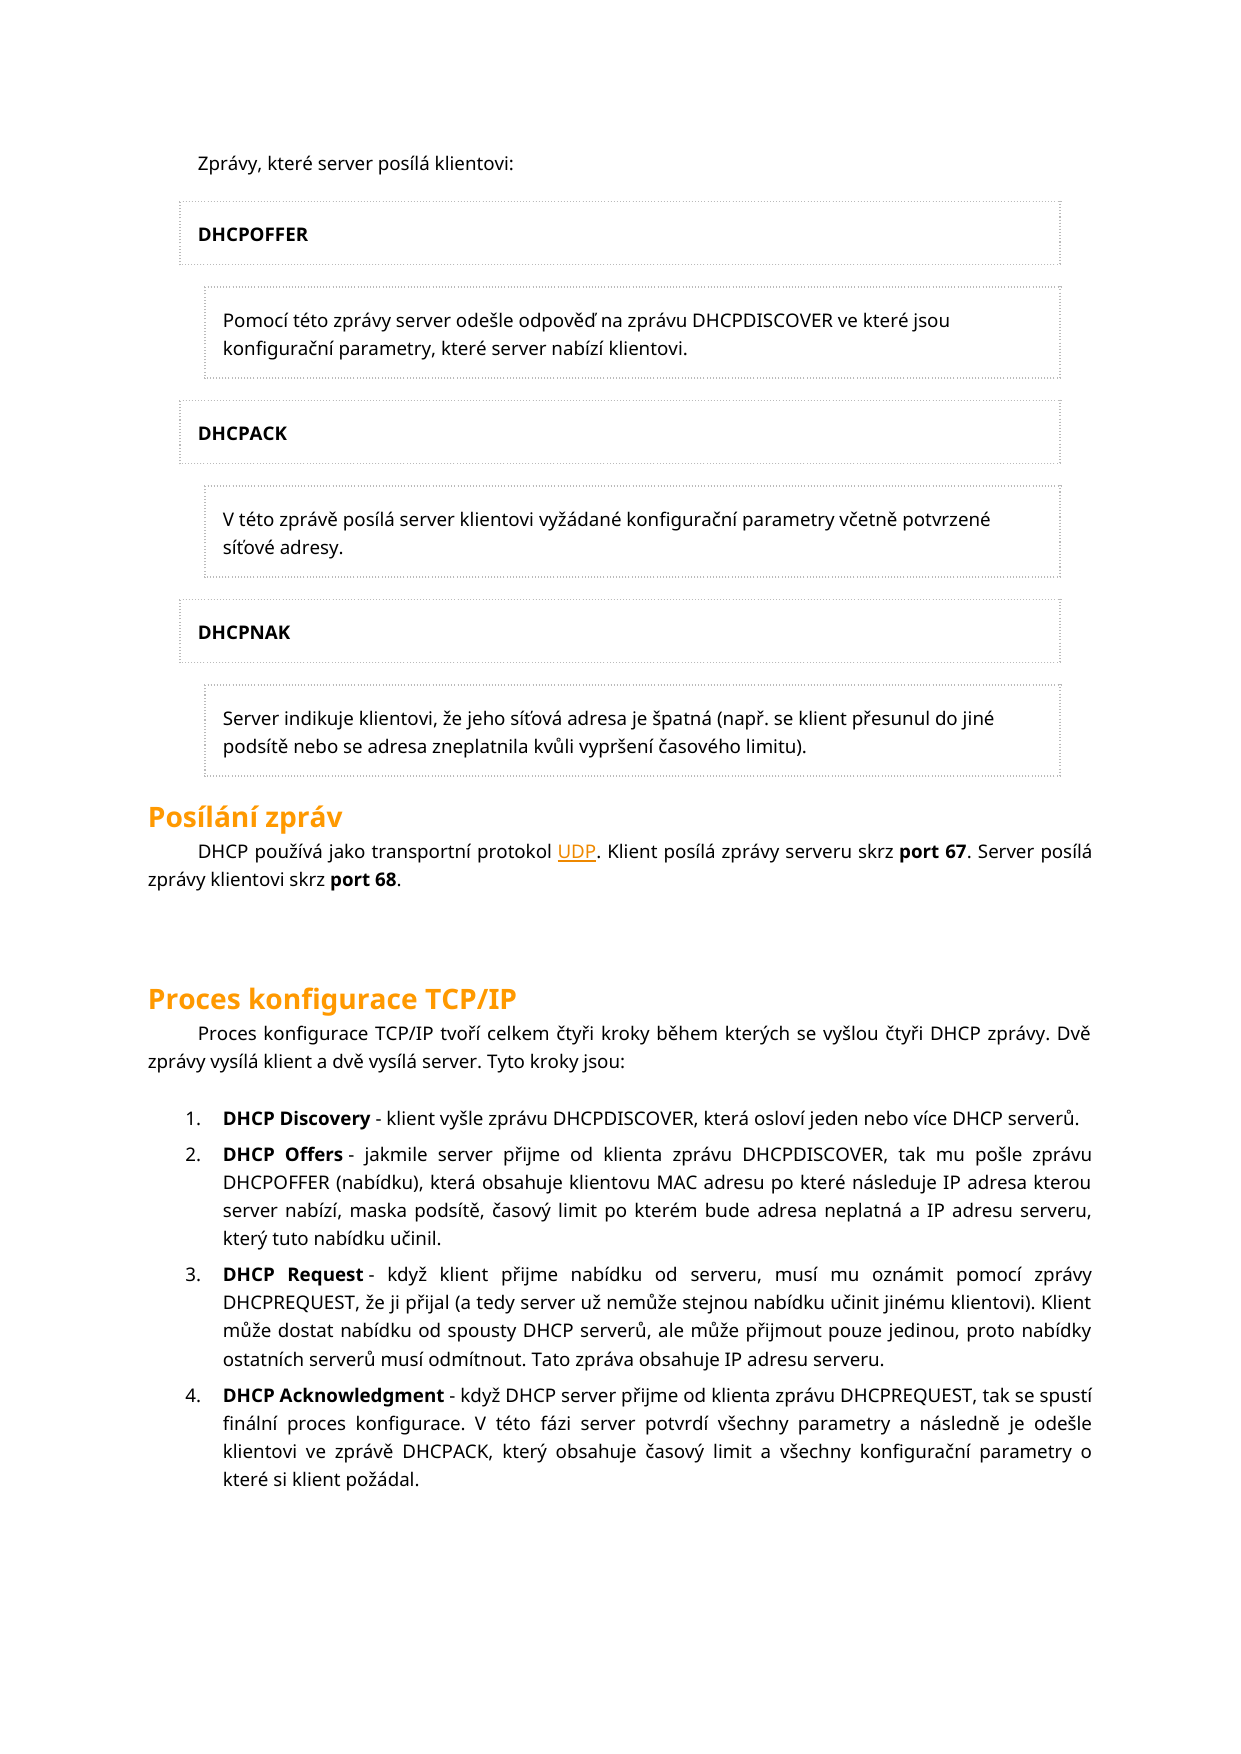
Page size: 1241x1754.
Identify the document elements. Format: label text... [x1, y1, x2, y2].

text Server indikuje klientovi, že jeho síťová adresa je špatná (např. se klient přesunul do jiné podsítě nebo se adresa zneplatnila kvůli vypršení časového limitu). [204, 684, 1061, 777]
text DHCPACK [179, 400, 1061, 464]
text DHCP používá jako transportní protokol UDP. Klient posílá zprávy serveru skrz port 67. Server posílá zprávy klientovi skrz port 68. [148, 836, 1093, 892]
text Proces konfigurace TCP/IP [148, 979, 1093, 1017]
list DHCP Discovery - klient vyšle zprávu DHCPDISCOVER, která osloví jeden nebo více DHCP serverů. [185, 1103, 1093, 1131]
text DHCPOFFER [179, 201, 1061, 265]
list DHCP Request - když klient přijme nabídku od serveru, musí mu oznámit pomocí zprávy DHCPREQUEST, že ji přijal (a tedy server už nemůže stejnou nabídku učinit jinému klientovi). Klient může dostat nabídku od spousty DHCP serverů, ale může přijmout pouze jedinou, proto nabídky ostatních serverů musí odmítnout. Tato zpráva obsahuje IP adresu serveru. [185, 1259, 1093, 1371]
list DHCP Acknowledgment - když DHCP server přijme od klienta zprávu DHCPREQUEST, tak se spustí finální proces konfigurace. V této fázi server potvrdí všechny parametry a následně je odešle klientovi ve zprávě DHCPACK, který obsahuje časový limit a všechny konfigurační parametry o které si klient požádal. [185, 1379, 1093, 1492]
text V této zprávě posílá server klientovi vyžádané konfigurační parametry včetně potvrzené síťové adresy. [204, 485, 1061, 578]
subtitle Posílání zpráv [148, 798, 1093, 836]
list DHCP Offers - jakmile server přijme od klienta zprávu DHCPDISCOVER, tak mu pošle zprávu DHCPOFFER (nabídku), která obsahuje klientovu MAC adresu po které následuje IP adresa kterou server nabízí, maska podsítě, časový limit po kterém bude adresa neplatná a IP adresu serveru, který tuto nabídku učinil. [185, 1139, 1093, 1251]
text Zprávy, které server posílá klientovi: [148, 148, 1093, 176]
text Pomocí této zprávy server odešle odpověď na zprávu DHCPDISCOVER ve které jsou konfigurační parametry, které server nabízí klientovi. [204, 286, 1061, 379]
text Proces konfigurace TCP/IP tvoří celkem čtyři kroky během kterých se vyšlou čtyři DHCP zprávy. Dvě zprávy vysílá klient a dvě vysílá server. Tyto kroky jsou: [148, 1017, 1093, 1073]
text DHCPNAK [179, 599, 1061, 663]
